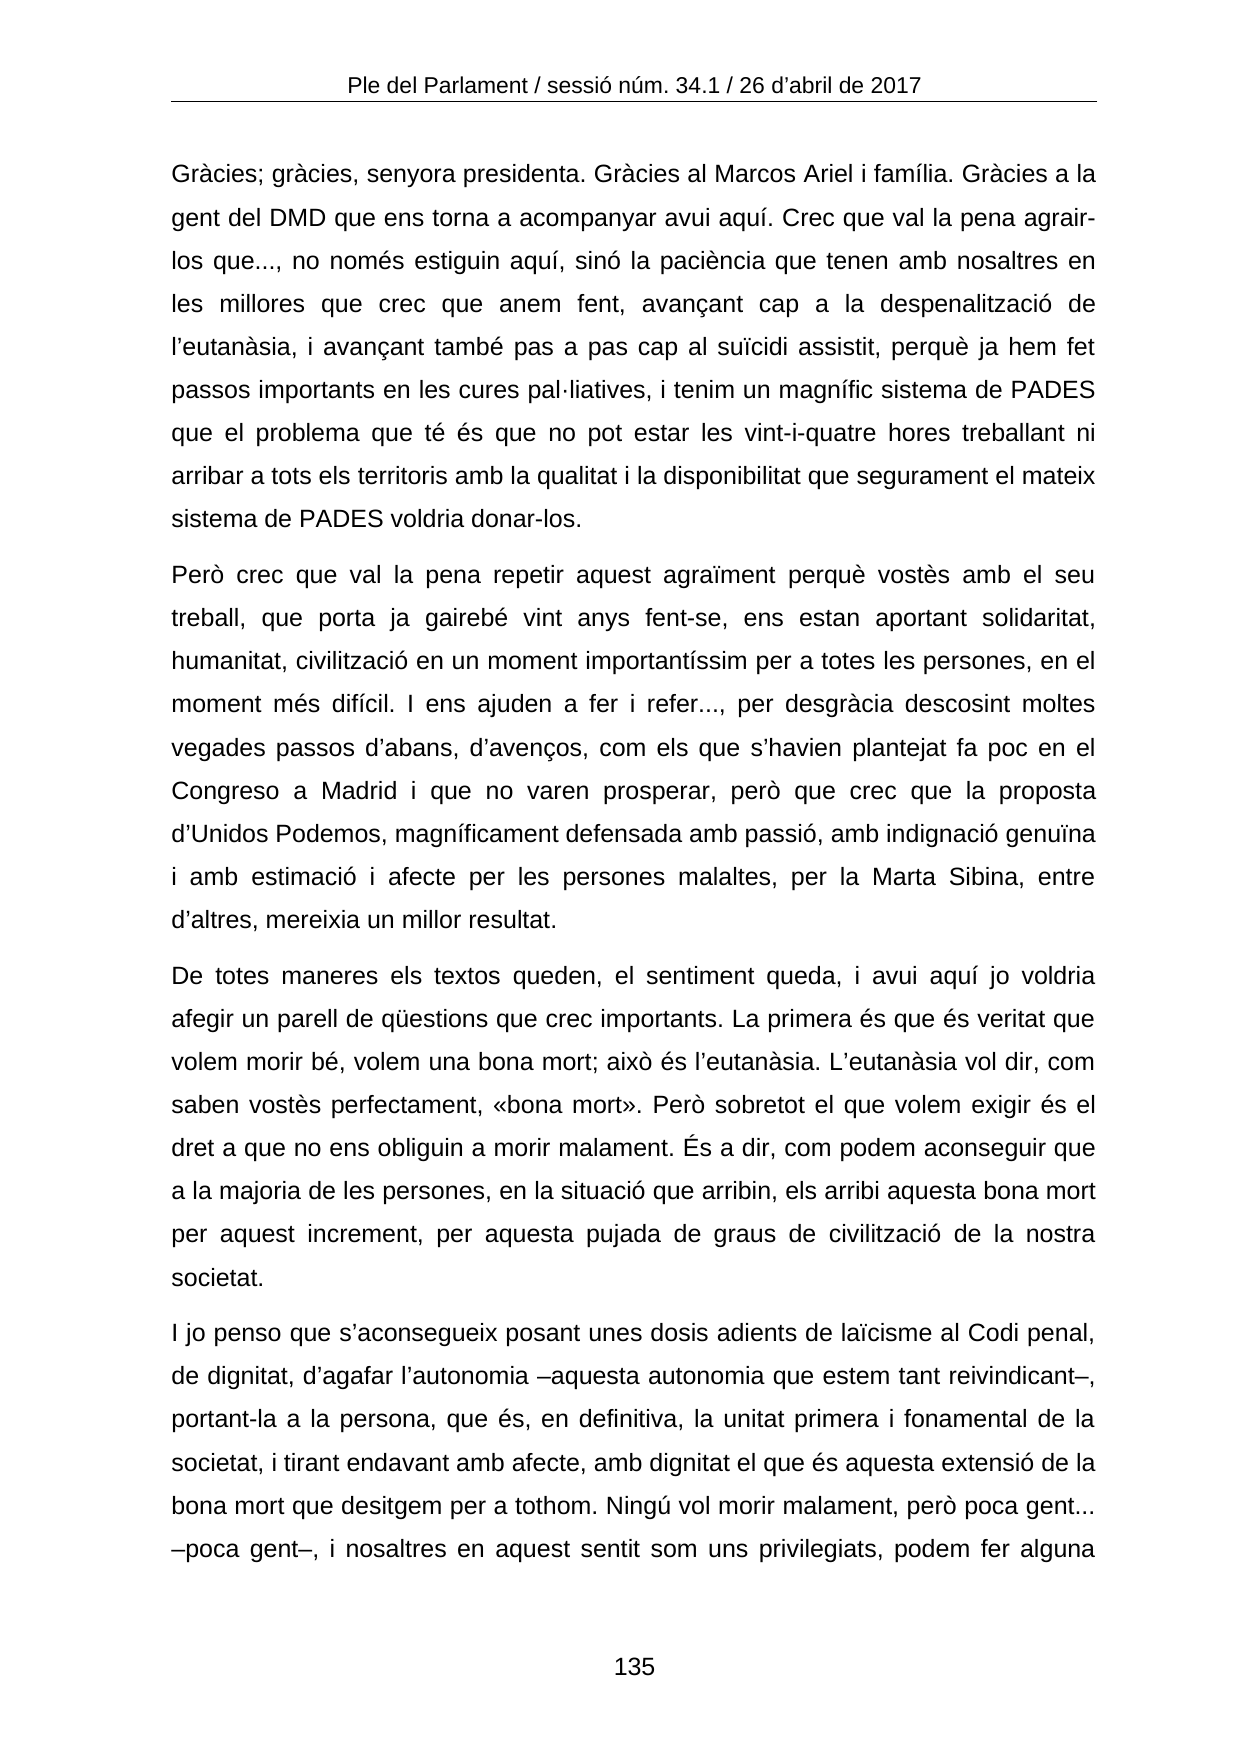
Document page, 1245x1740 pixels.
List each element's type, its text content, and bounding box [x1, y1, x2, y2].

text Però crec que val la pena repetir aquest agraïment perquè vostès amb el seu treball, que porta ja gairebé vint anys fent-se, ens estan aportant solidaritat, humanitat, civilització en un moment importantíssim per a totes les persones, en el moment més difícil. I ens ajuden a fer i refer..., per desgràcia descosint moltes vegades passos d’abans, d’avenços, com els que s’havien plantejat fa poc en el Congreso a Madrid i que no varen prosperar, però que crec que la proposta d’Unidos Podemos, magníficament defensada amb passió, amb indignació genuïna i amb estimació i afecte per les persones malaltes, per la Marta Sibina, entre d’altres, mereixia un millor resultat. [171, 560, 1097, 934]
text Gràcies; gràcies, senyora presidenta. Gràcies al Marcos Ariel i família. Gràcies a la gent del DMD que ens torna a acompanyar avui aquí. Crec que val la pena agrair-los que..., no només estiguin aquí, sinó la paciència que tenen amb nosaltres en les millores que crec que anem fent, avançant cap a la despenalització de l’eutanàsia, i avançant també pas a pas cap al suïcidi assistit, perquè ja hem fet passos importants en les cures pal·liatives, i tenim un magnífic sistema de PADES que el problema que té és que no pot estar les vint-i-quatre hores treballant ni arribar a tots els territoris amb la qualitat i la disponibilitat que segurament el mateix sistema de PADES voldria donar-los. [171, 159, 1097, 533]
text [171, 1318, 1097, 1563]
text De totes maneres els textos queden, el sentiment queda, i avui aquí jo voldria afegir un parell de qüestions que crec importants. La primera és que és veritat que volem morir bé, volem una bona mort; això és l’eutanàsia. L’eutanàsia vol dir, com saben vostès perfectament, «bona mort». Però sobretot el que volem exigir és el dret a que no ens obliguin a morir malament. És a dir, com podem aconseguir que a la majoria de les persones, en la situació que arribin, els arribi aquesta bona mort per aquest increment, per aquesta pujada de graus de civilització de la nostra societat. [171, 961, 1097, 1291]
